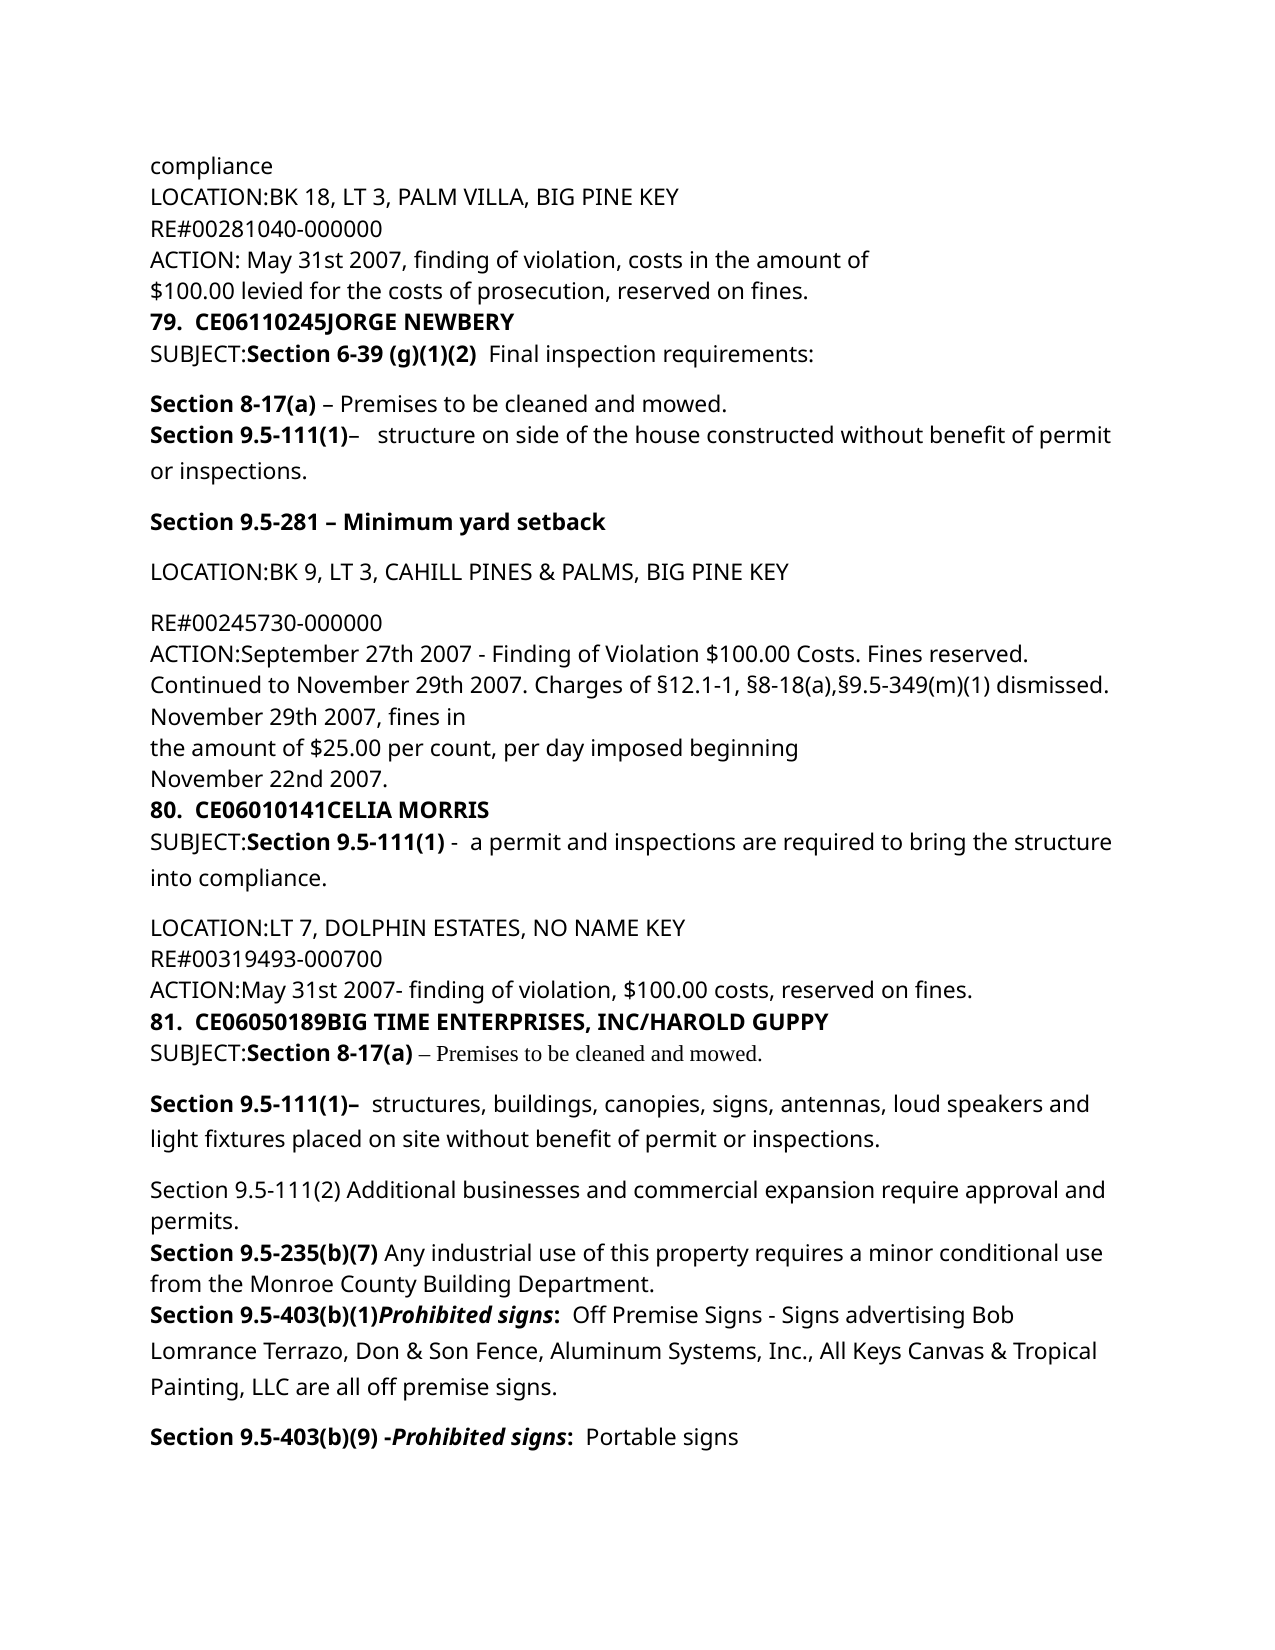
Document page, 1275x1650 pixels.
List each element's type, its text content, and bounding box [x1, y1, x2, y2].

text SUBJECT:Section 6-39 (g)(1)(2) Final inspection requirements: [150, 337, 1125, 369]
text Section 9.5-403(b)(1)Prohibited signs: Off Premise Signs - Signs advertising Bob Lomrance Terrazo, Don & Son Fence, Aluminum Systems, Inc., All Keys Canvas & Tropical Painting, LLC are all off premise signs. [150, 1299, 1125, 1402]
text Section 9.5-111(1)– structure on side of the house constructed without benefit of permit or inspections. [150, 419, 1125, 486]
text SUBJECT:Section 9.5-111(1) - a permit and inspections are required to bring the structure into compliance. [150, 826, 1125, 893]
text SUBJECT:Section 8-17(a) – Premises to be cleaned and mowed. [150, 1037, 1125, 1068]
text LOCATION:BK 9, LT 3, CAHILL PINES & PALMS, BIG PINE KEY [150, 556, 1125, 587]
text Section 9.5-111(1)– structures, buildings, canopies, signs, antennas, loud speakers and light fixtures placed on site without benefit of permit or inspections. [150, 1087, 1125, 1155]
text Section 9.5-403(b)(9) -Prohibited signs: Portable signs [150, 1421, 1125, 1453]
text Section 9.5-281 – Minimum yard setback [150, 506, 1125, 537]
